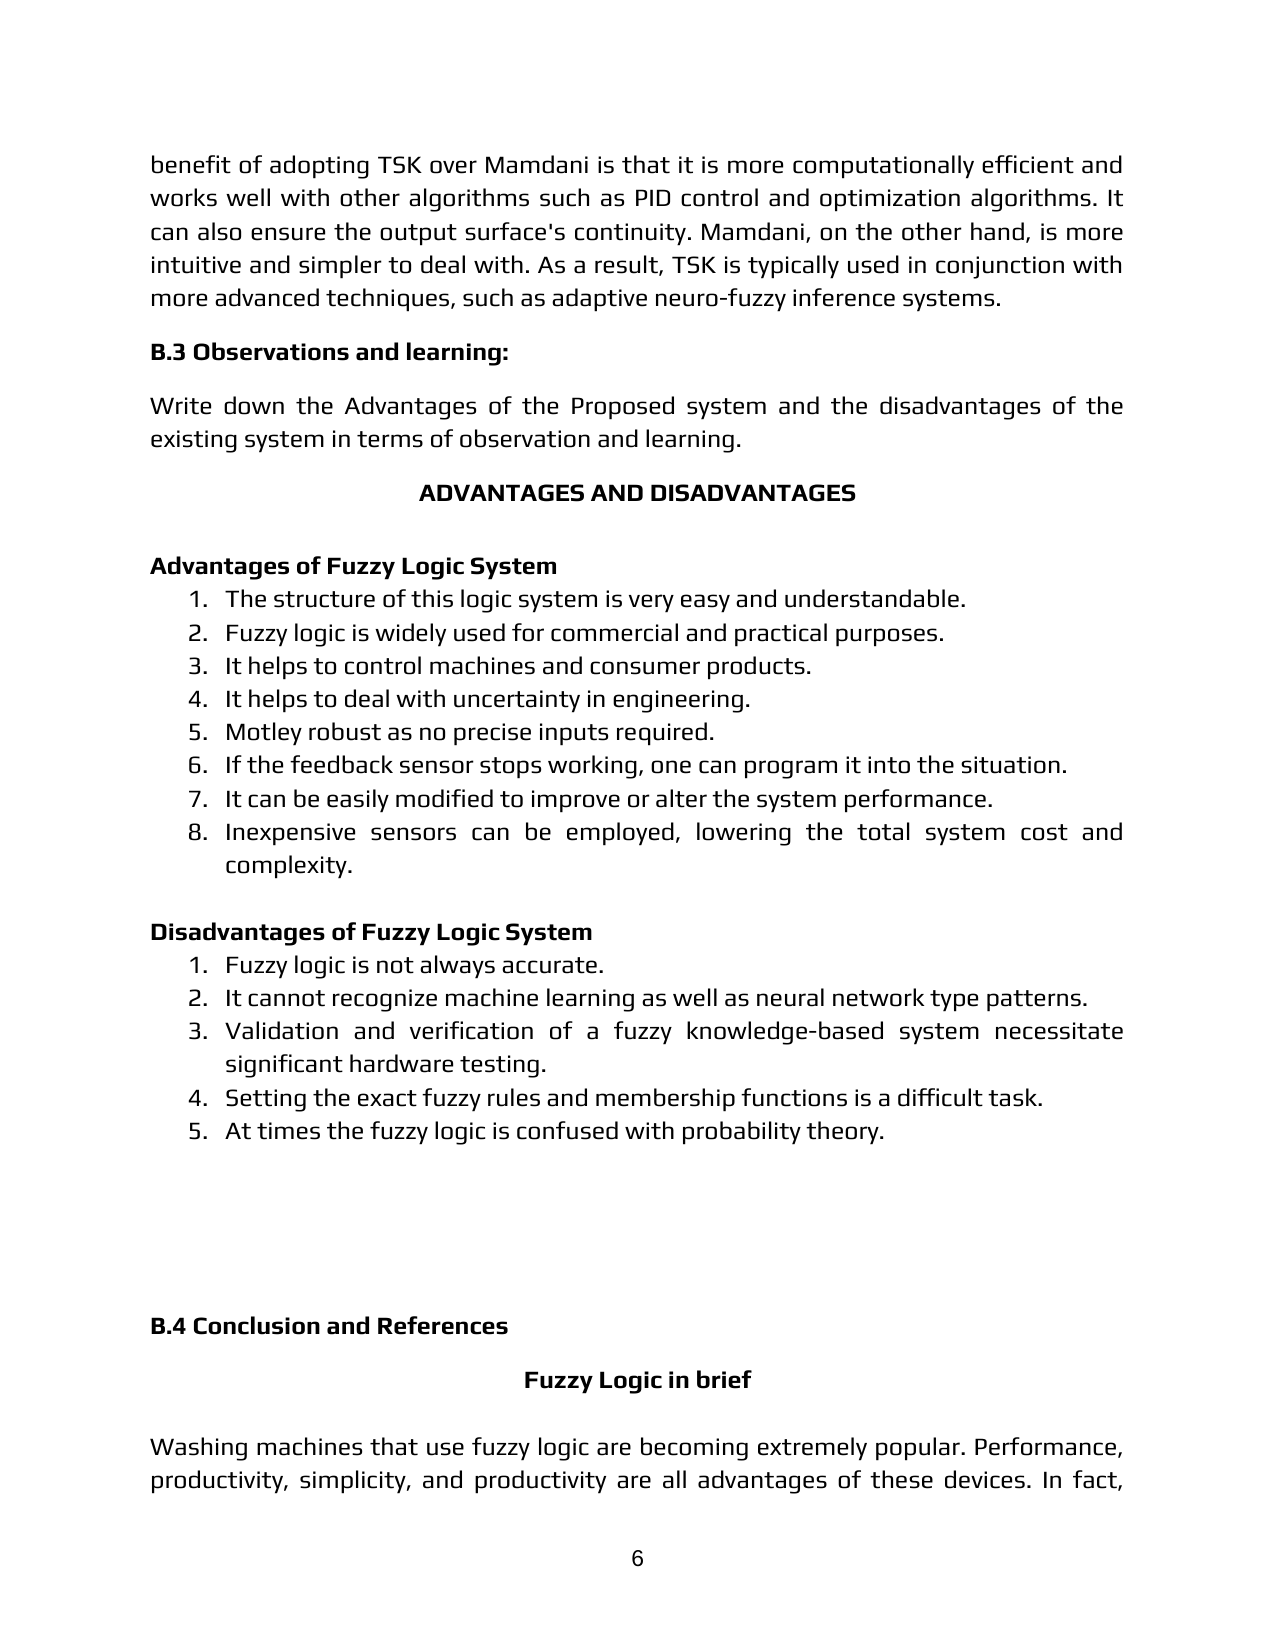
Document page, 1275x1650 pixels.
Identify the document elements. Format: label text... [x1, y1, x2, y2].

list Motley robust as no precise inputs required. [187, 717, 1125, 746]
text Fuzzy Logic in brief [150, 1365, 1125, 1394]
text Write down the Advantages of the Proposed system and the disadvantages of the existing system in terms of observation and learning. [150, 391, 1125, 453]
list It can be easily modified to improve or alter the system performance. [187, 784, 1125, 813]
list At times the fuzzy logic is confused with probability theory. [187, 1116, 1125, 1145]
text Advantages of Fuzzy Logic System [150, 551, 1125, 580]
list Setting the exact fuzzy rules and membership functions is a difficult task. [187, 1083, 1125, 1112]
list It helps to control machines and consumer products. [187, 651, 1125, 680]
list If the feedback sensor stops working, one can program it into the situation. [187, 750, 1125, 779]
text B.4 Conclusion and References [150, 1311, 1125, 1340]
text ADVANTAGES AND DISADVANTAGES [150, 478, 1125, 507]
text B.3 Observations and learning: [150, 337, 1125, 366]
list Fuzzy logic is widely used for commercial and practical purposes. [187, 617, 1125, 646]
text Disadvantages of Fuzzy Logic System [150, 917, 1125, 946]
list It helps to deal with uncertainty in engineering. [187, 684, 1125, 713]
list Inexpensive sensors can be employed, lowering the total system cost and complexity. [187, 817, 1125, 879]
list Validation and verification of a fuzzy knowledge-based system necessitate significant hardware testing. [187, 1016, 1125, 1078]
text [150, 1432, 1125, 1494]
list It cannot recognize machine learning as well as neural network type patterns. [187, 983, 1125, 1012]
list The structure of this logic system is very easy and understandable. [187, 584, 1125, 613]
list Fuzzy logic is not always accurate. [187, 950, 1125, 979]
